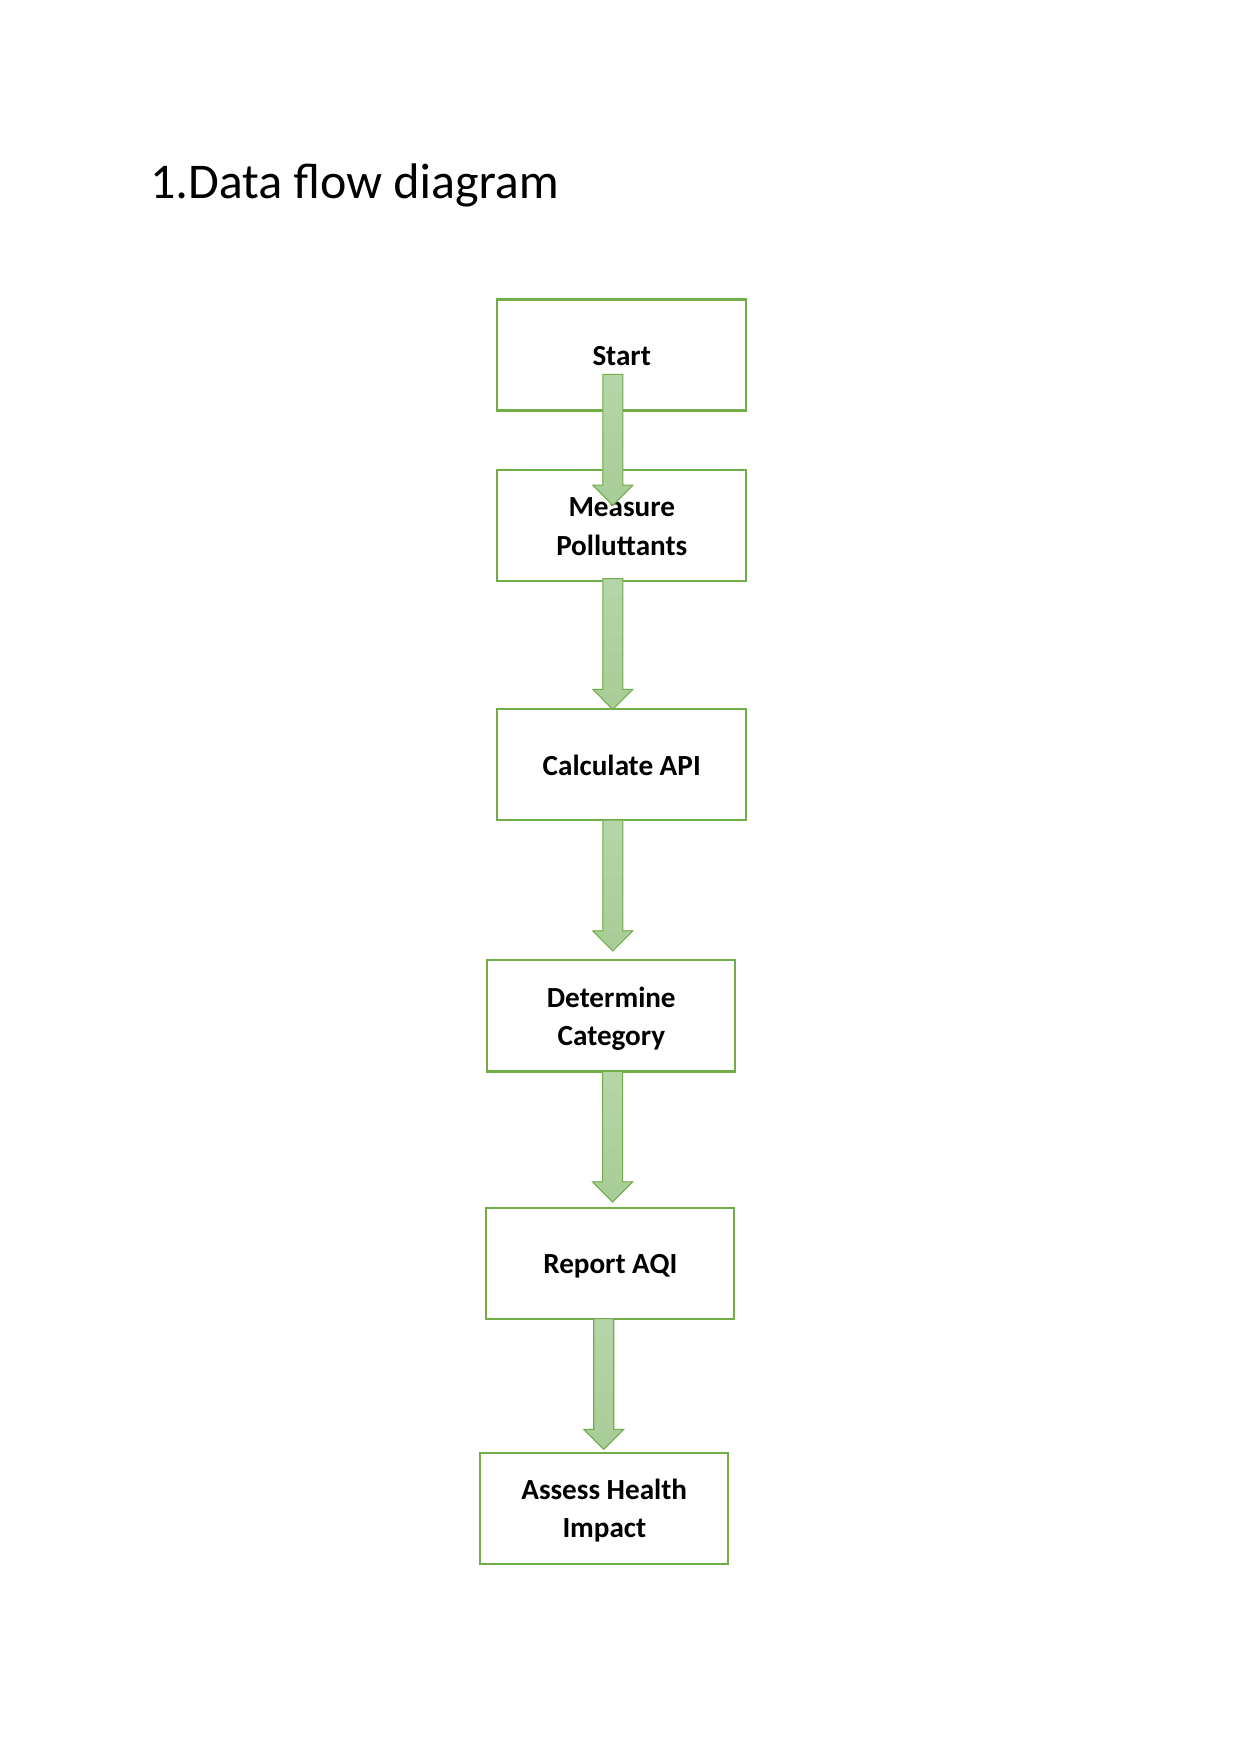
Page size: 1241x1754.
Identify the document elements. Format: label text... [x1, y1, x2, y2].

text 1.Data flow diagram [150, 150, 1090, 211]
